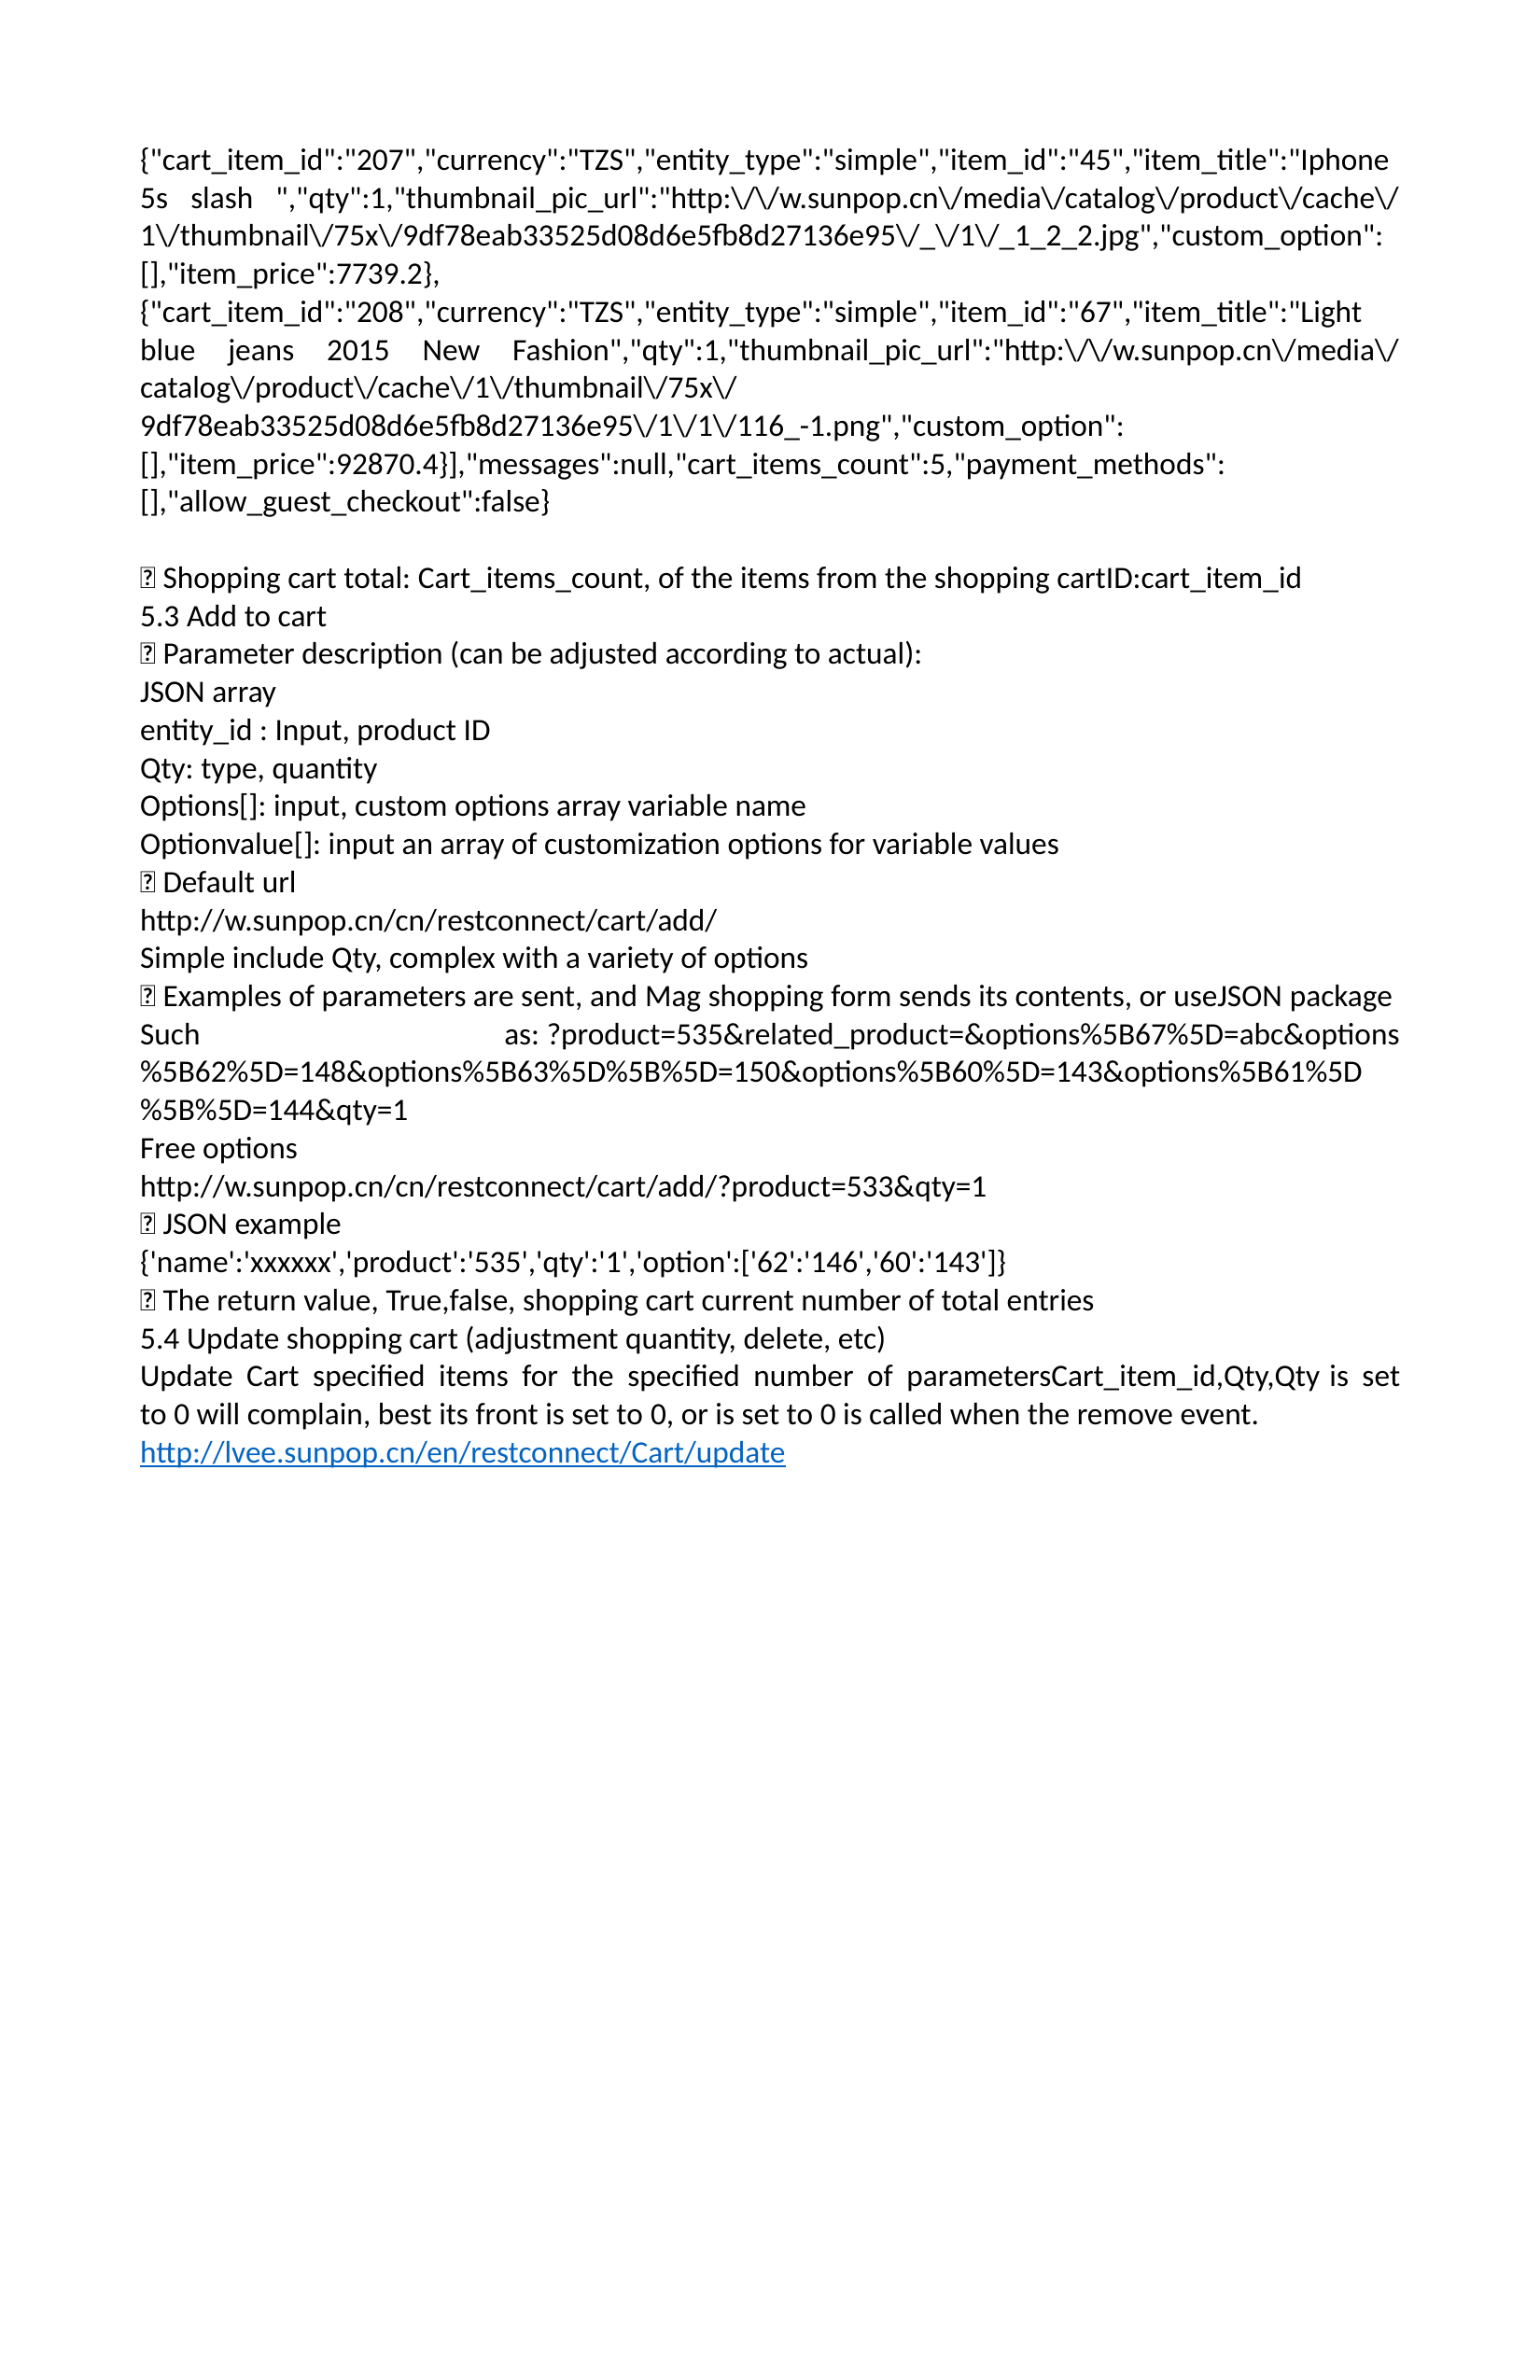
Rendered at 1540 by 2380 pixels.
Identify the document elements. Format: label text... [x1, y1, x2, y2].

text Qty: type, quantity [140, 749, 1400, 786]
text entity_id : Input, product ID [140, 710, 1400, 749]
text Optionvalue[]: input an array of customization options for variable values [140, 824, 1400, 862]
text Free options [140, 1128, 1400, 1167]
text http://w.sunpop.cn/cn/restconnect/cart/add/?product=533&qty=1 [140, 1167, 1400, 1204]
text Update Cart specified items for the specified number of parametersCart_item_id,Qty,Qty is set to 0 will complain, best its front is set to 0, or is set to 0 is called when the remove event. [140, 1356, 1400, 1433]
text Such as: ?product=535&related_product=&options%5B67%5D=abc&options%5B62%5D=148&options%5B63%5D%5B%5D=150&options%5B60%5D=143&options%5B61%5D%5B%5D=144&qty=1 [140, 1015, 1400, 1128]
text JSON array [140, 672, 1400, 710]
text  JSON example [140, 1204, 1400, 1242]
text Options[]: input, custom options array variable name [140, 786, 1400, 824]
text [140, 140, 1400, 520]
text http://w.sunpop.cn/cn/restconnect/cart/add/ [140, 900, 1400, 938]
text 5.3 Add to cart [140, 596, 1400, 634]
text Simple include Qty, complex with a variety of options [140, 938, 1400, 976]
text  The return value, True,false, shopping cart current number of total entries [140, 1281, 1400, 1319]
text  Shopping cart total: Cart_items_count, of the items from the shopping cartID:cart_item_id [140, 558, 1400, 596]
text  Default url [140, 862, 1400, 900]
text http://lvee.sunpop.cn/en/restconnect/Cart/update [140, 1433, 1400, 1471]
text {'name':'xxxxxx','product':'535','qty':'1','option':['62':'146','60':'143']} [140, 1242, 1400, 1281]
text 5.4 Update shopping cart (adjustment quantity, delete, etc) [140, 1319, 1400, 1356]
text  Examples of parameters are sent, and Mag shopping form sends its contents, or useJSON package [140, 976, 1400, 1015]
text  Parameter description (can be adjusted according to actual): [140, 634, 1400, 672]
